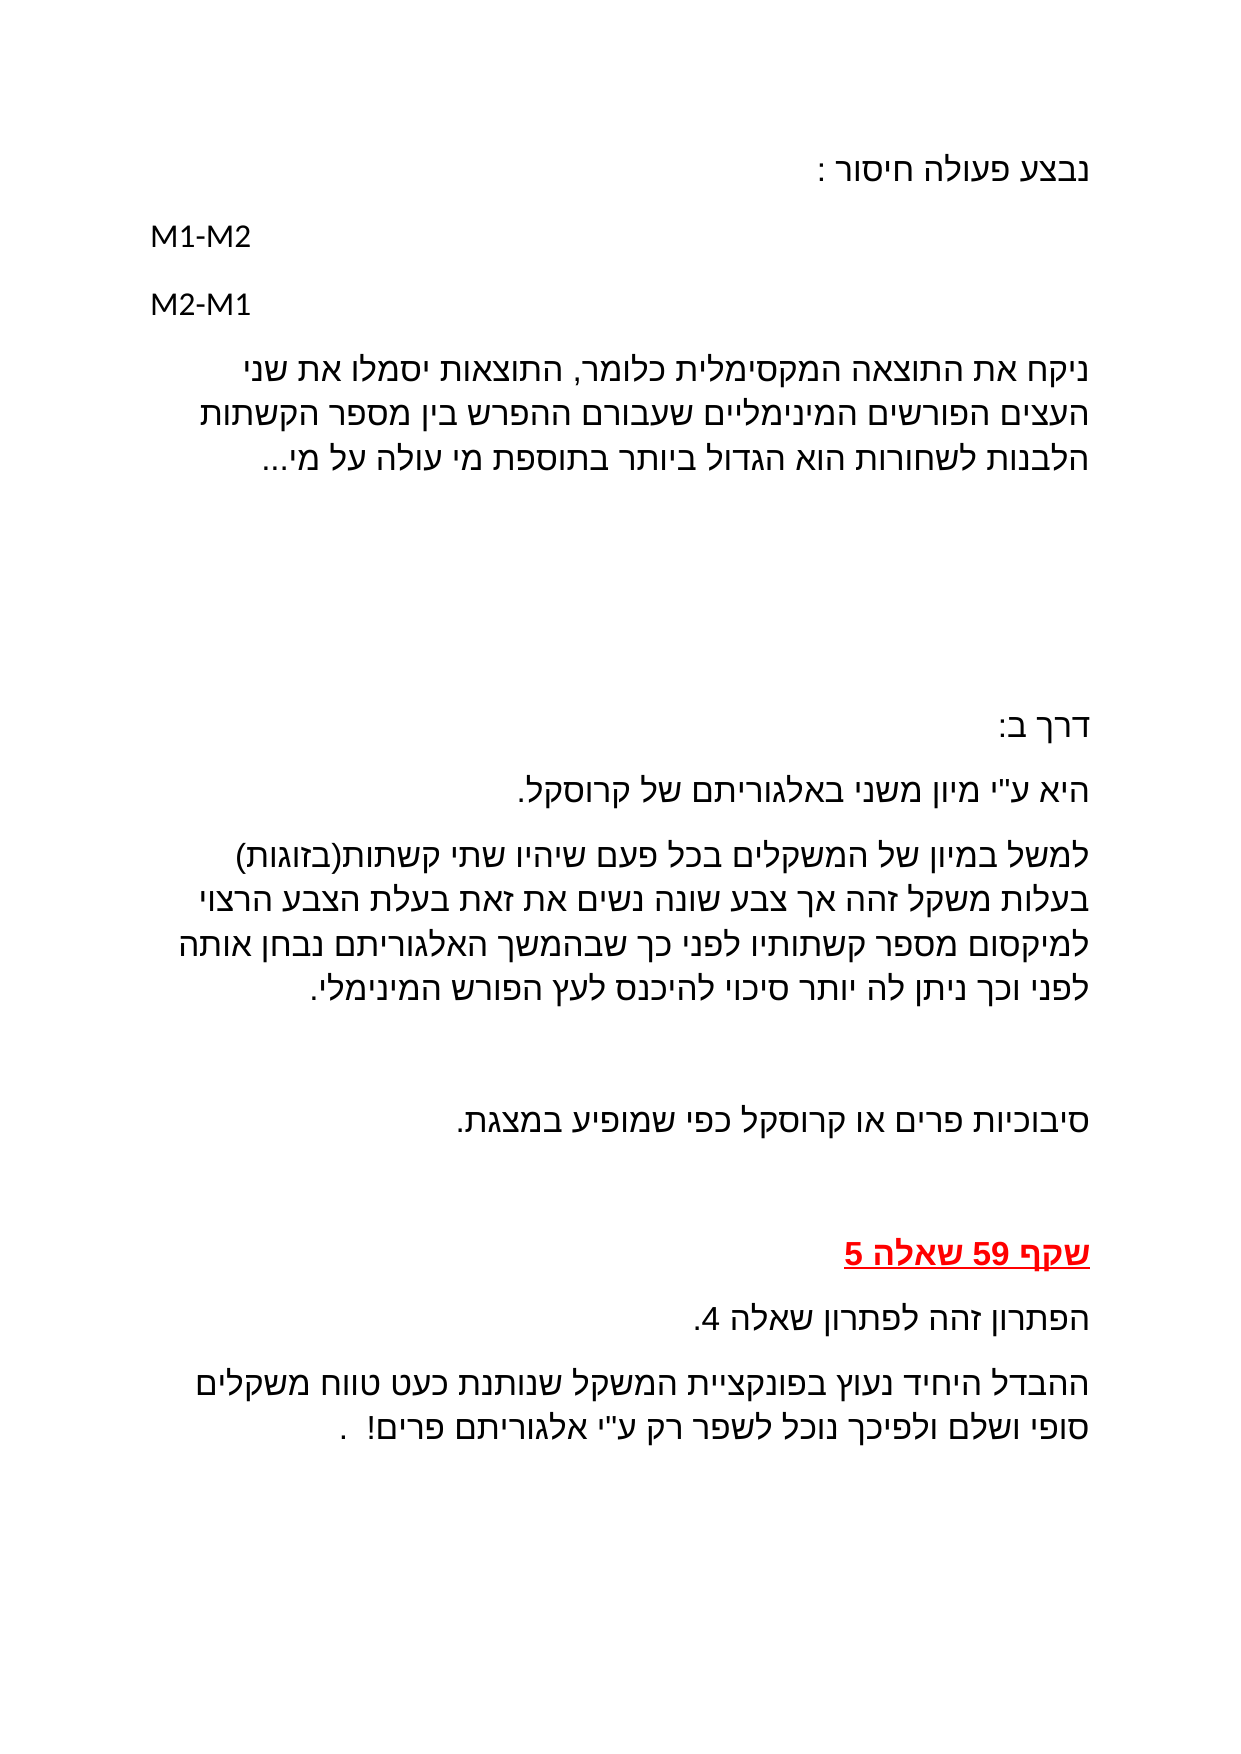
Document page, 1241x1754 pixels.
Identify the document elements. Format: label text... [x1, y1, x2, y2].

text היא ע"י מיון משני באלגוריתם של קרוסקל. [150, 771, 1090, 810]
text נבצע פעולה חיסור : [150, 150, 1090, 188]
text M1-M2 [150, 215, 1090, 256]
text הפתרון זהה לפתרון שאלה 4. [150, 1299, 1090, 1337]
text ההבדל היחיד נעוץ בפונקציית המשקל שנותנת כעט טווח משקלים סופי ושלם ולפיכך נוכל לשפר רק ע"י אלגוריתם פרים! . [150, 1364, 1090, 1447]
text ניקח את התוצאה המקסימלית כלומר, התוצאות יסמלו את שני העצים הפורשים המינימליים שעבורם ההפרש בין מספר הקשתות הלבנות לשחורות הוא הגדול ביותר בתוספת מי עולה על מי... [150, 350, 1090, 477]
text שקף 59 שאלה 5 [150, 1234, 1090, 1272]
text למשל במיון של המשקלים בכל פעם שיהיו שתי קשתות(בזוגות) בעלות משקל זהה אך צבע שונה נשים את זאת בעלת הצבע הרצוי למיקסום מספר קשתותיו לפני כך שבהמשך האלגוריתם נבחן אותה לפני וכך ניתן לה יותר סיכוי להיכנס לעץ הפורש המינימלי. [150, 836, 1090, 1007]
text סיבוכיות פרים או קרוסקל כפי שמופיע במצגת. [150, 1101, 1090, 1140]
text דרך ב: [150, 706, 1090, 745]
text M2-M1 [150, 283, 1090, 323]
